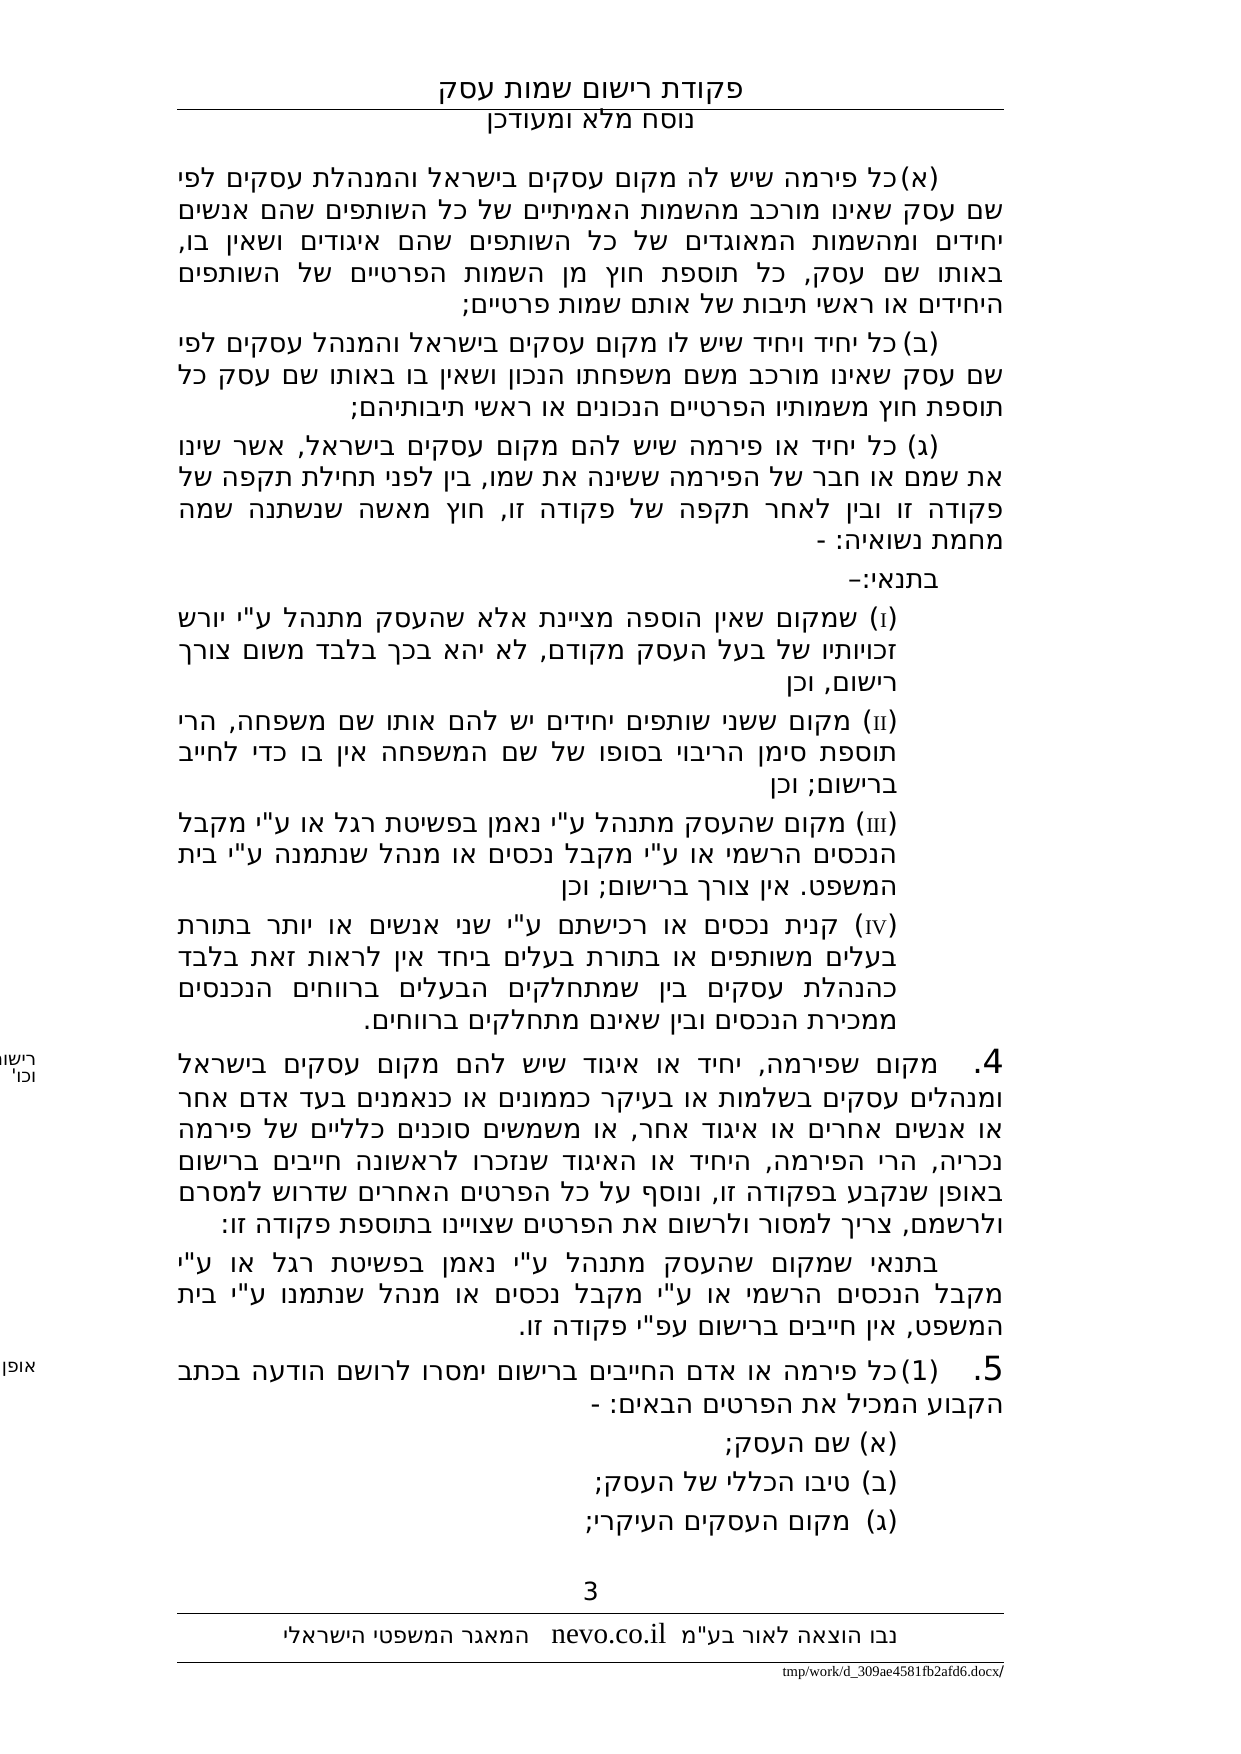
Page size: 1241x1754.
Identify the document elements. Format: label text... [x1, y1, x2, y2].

text (ב) טיבו הכללי של העסק; [177, 1466, 898, 1498]
text (א) כל פירמה שיש לה מקום עסקים בישראל והמנהלת עסקים לפי שם עסק שאינו מורכב מהשמות האמיתיים של כל השותפים שהם אנשים יחידים ומהשמות המאוגדים של כל השותפים שהם איגודים ושאין בו, באותו שם עסק, כל תוספת חוץ מן השמות הפרטיים של השותפים היחידים או ראשי תיבות של אותם שמות פרטיים; [177, 162, 1004, 320]
text 5. (1) כל פירמה או אדם החייבים ברישום ימסרו לרושם הודעה בכתב הקבוע המכיל את הפרטים הבאים: - [177, 1349, 1004, 1420]
text בתנאי:– [177, 564, 1004, 595]
text (ב) כל יחיד ויחיד שיש לו מקום עסקים בישראל והמנהל עסקים לפי שם עסק שאינו מורכב משם משפחתו הנכון ושאין בו באותו שם עסק כל תוספת חוץ משמותיו הפרטיים הנכונים או ראשי תיבותיהם; [177, 328, 1004, 422]
text (III) מקום שהעסק מתנהל ע"י נאמן בפשיטת רגל או ע"י מקבל הנכסים הרשמי או ע"י מקבל נכסים או מנהל שנתמנה ע"י בית המשפט. אין צורך ברישום; וכן [177, 807, 898, 902]
text (IV) קנית נכסים או רכישתם ע"י שני אנשים או יותר בתורת בעלים משותפים או בתורת בעלים ביחד אין לראות זאת בלבד כהנהלת עסקים בין שמתחלקים הבעלים ברווחים הנכנסים ממכירת הנכסים ובין שאינם מתחלקים ברווחים. [177, 909, 898, 1036]
text (II) מקום ששני שותפים יחידים יש להם אותו שם משפחה, הרי תוספת סימן הריבוי בסופו של שם המשפחה אין בו כדי לחייב ברישום; וכן [177, 705, 898, 799]
text 4. מקום שפירמה, יחיד או איגוד שיש להם מקום עסקים בישראל ומנהלים עסקים בשלמות או בעיקר כממונים או כנאמנים בעד אדם אחר או אנשים אחרים או איגוד אחר, או משמשים סוכנים כלליים של פירמה נכריה, הרי הפירמה, היחיד או האיגוד שנזכרו לראשונה חייבים ברישום באופן שנקבע בפקודה זו, ונוסף על כל הפרטים האחרים שדרוש למסרם ולרשמם, צריך למסור ולרשום את הפרטים שצויינו בתוספת פקודה זו: [177, 1043, 1004, 1240]
text (ג) מקום העסקים העיקרי; [177, 1505, 898, 1537]
text (I) שמקום שאין הוספה מציינת אלא שהעסק מתנהל ע"י יורש זכויותיו של בעל העסק מקודם, לא יהא בכך בלבד משום צורך רישום, וכן [177, 603, 898, 697]
text (ג) כל יחיד או פירמה שיש להם מקום עסקים בישראל, אשר שינו את שמם או חבר של הפירמה ששינה את שמו, בין לפני תחילת תקפה של פקודה זו ובין לאחר תקפה של פקודה זו, חוץ מאשה שנשתנה שמה מחמת נשואיה: - [177, 430, 1004, 556]
text בתנאי שמקום שהעסק מתנהל ע"י נאמן בפשיטת רגל או ע"י מקבל הנכסים הרשמי או ע"י מקבל נכסים או מנהל שנתמנו ע"י בית המשפט, אין חייבים ברישום עפ"י פקודה זו. [177, 1247, 1004, 1342]
text (א) שם העסק; [177, 1427, 898, 1459]
